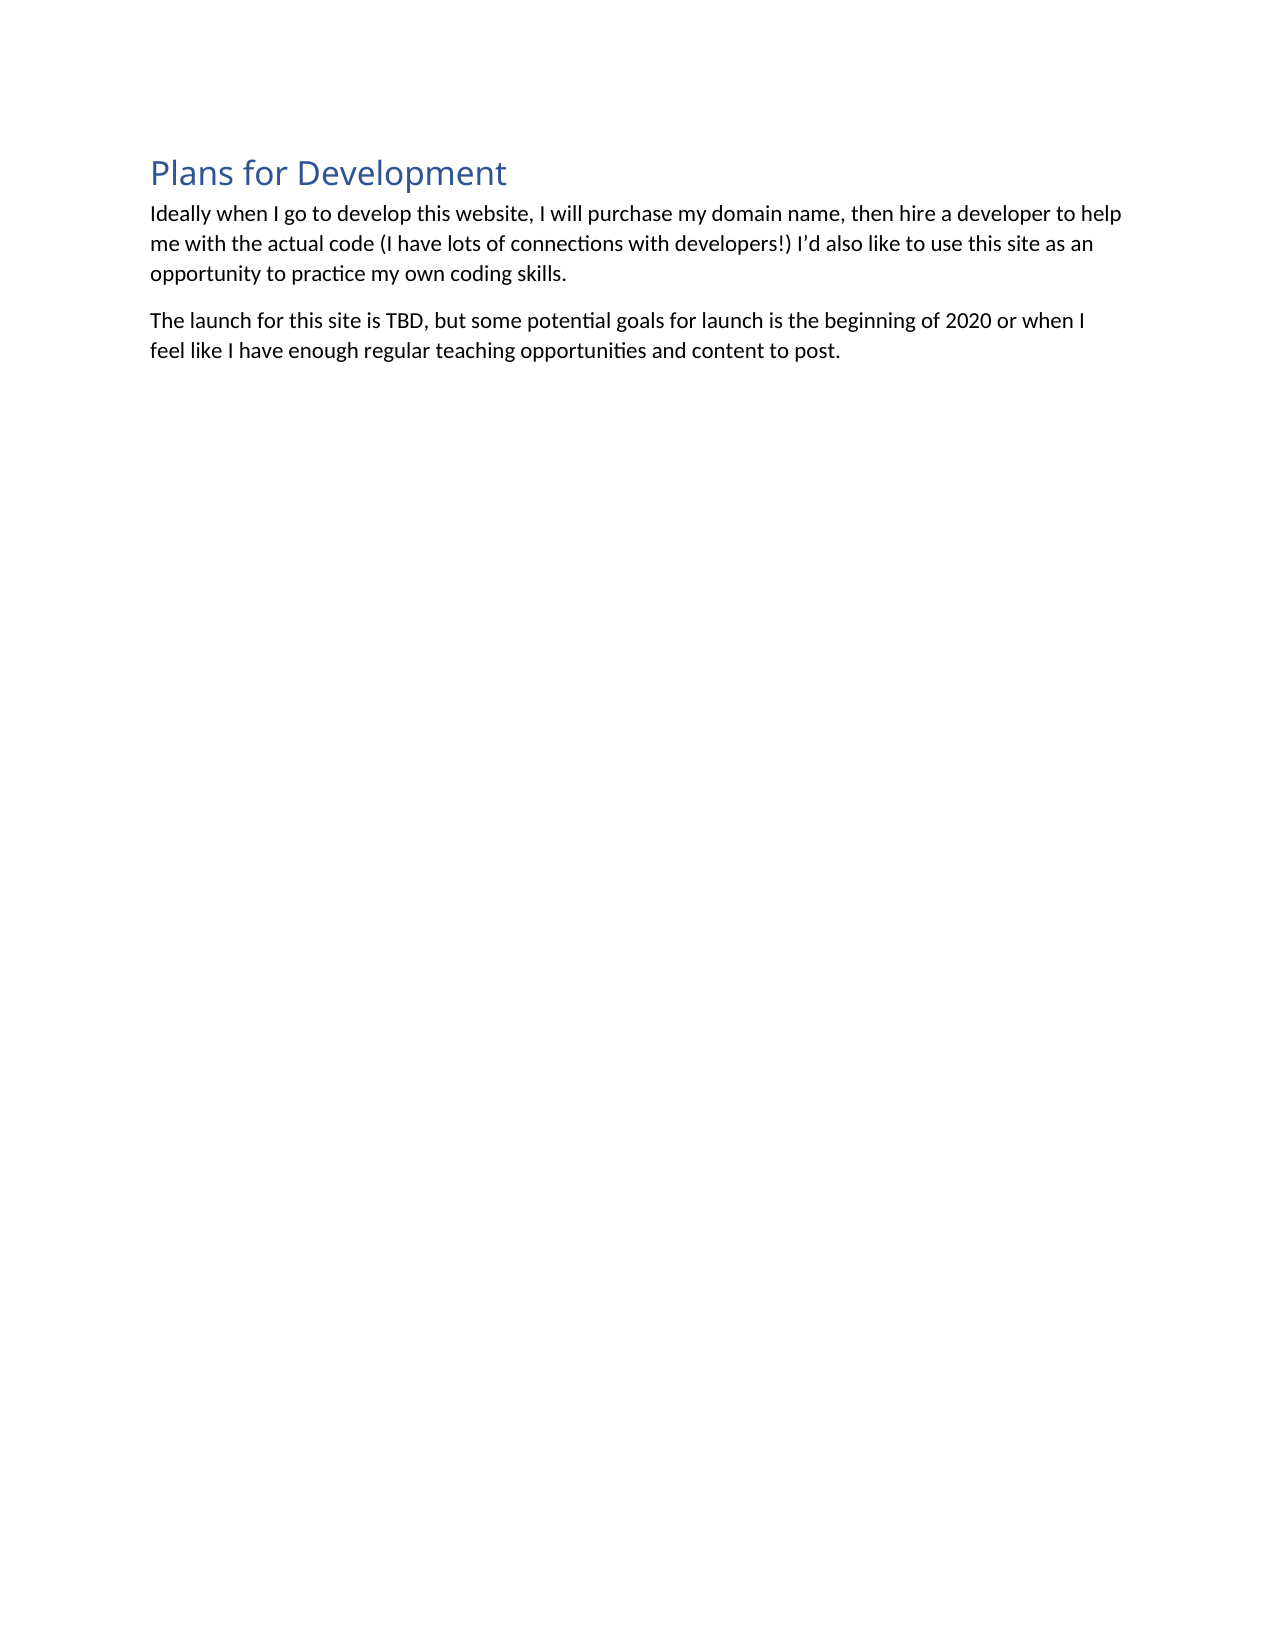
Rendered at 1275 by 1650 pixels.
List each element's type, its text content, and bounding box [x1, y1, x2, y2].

text The launch for this site is TBD, but some potential goals for launch is the beginning of 2020 or when I feel like I have enough regular teaching opportunities and content to post. [150, 306, 1125, 364]
subtitle Plans for Development [150, 150, 1125, 195]
text Ideally when I go to develop this website, I will purchase my domain name, then hire a developer to help me with the actual code (I have lots of connections with developers!) I’d also like to use this site as an opportunity to practice my own coding skills. [150, 199, 1125, 287]
